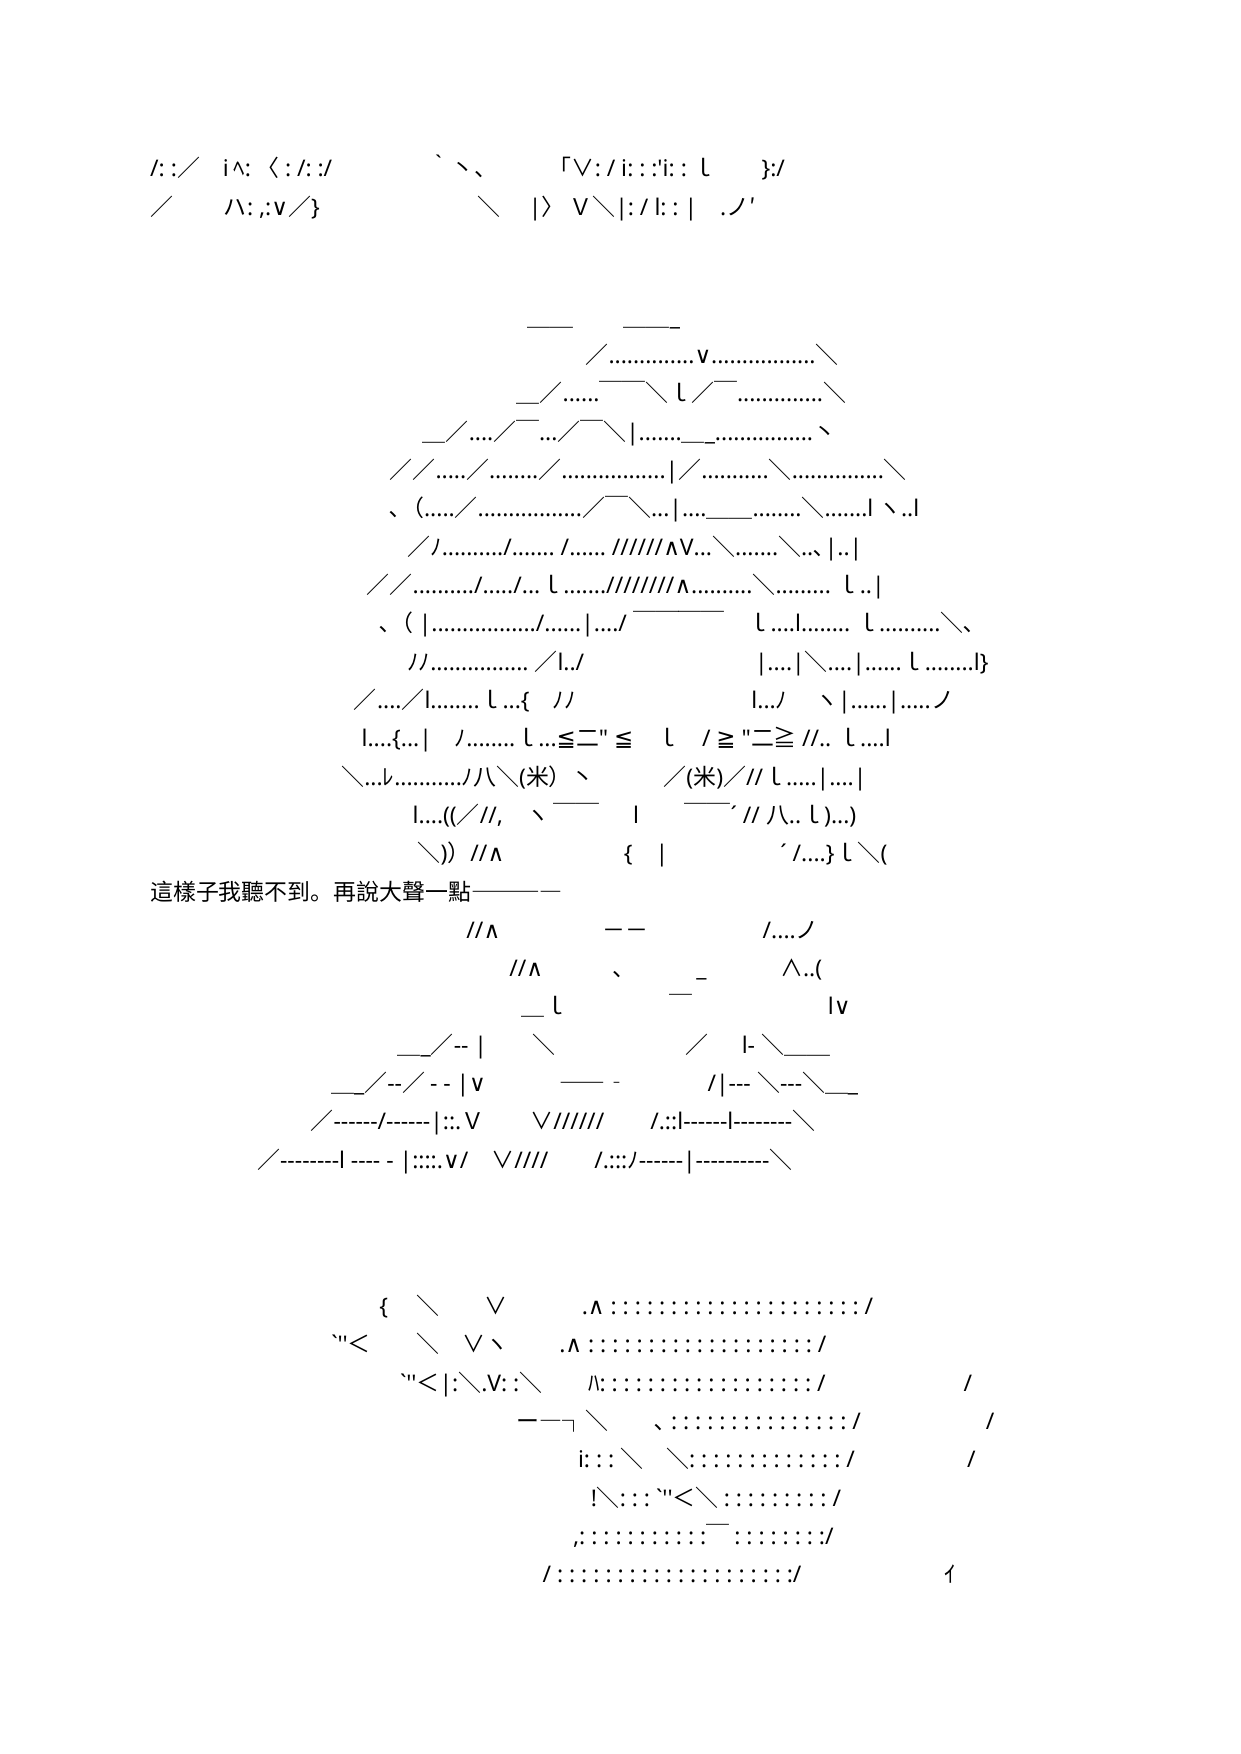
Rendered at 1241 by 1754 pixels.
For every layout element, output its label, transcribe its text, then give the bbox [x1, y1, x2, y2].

text //∧ －－ /....ノ [150, 912, 1090, 945]
text l....((／//, ヽ ￣￣ l ￣￣´ // 八..ｌ)...) [150, 797, 1090, 830]
text ＼...ﾚ...........ﾉ八＼(米）丶 ／(米)／//ｌ.....|....| [150, 758, 1090, 792]
text ､（.....／.................／￣＼...|....＿＿........＼.......lヽ..l [150, 490, 1090, 523]
text { ＼ ∨ .∧ : : : : : : : : : : : : : : : : : : : : : / [150, 1288, 1090, 1321]
text !＼: : : `''＜＼ : : : : : : : : : / [150, 1479, 1090, 1513]
text ／..............∨.................＼ [150, 337, 1090, 370]
text //∧ 、 _ ∧..( [150, 950, 1090, 983]
text ､（ |................./......|..../ ￣￣￣￣ ｌ....l........ ｌ..........＼､ [150, 605, 1090, 638]
text ／------/------|::.Ｖ ∨////// /.::l------l--------＼ [150, 1103, 1090, 1137]
text ＿ｌ ￣ l∨ [150, 988, 1090, 1022]
text ＿／......￣￣＼ｌ／￣..............＼ [150, 375, 1090, 408]
text ＼)）//∧ { | ´ /....}ｌ＼( 這樣子我聽不到。再說大聲一點―――― [150, 835, 1090, 907]
text ー―┐＼ ､ : : : : : : : : : : : : : : : / / [150, 1403, 1090, 1436]
text ／ﾉ........../....... /...... //////∧V...＼.......＼..､|..| [150, 528, 1090, 562]
text `''＜ ＼ ∨ヽ .∧ : : : : : : : : : : : : : : : : : : : / [150, 1326, 1090, 1359]
text l....{...| ﾉ........ｌ...≦二" ≦ ｌ / ≧ "二≧ //.. ｌ....l [150, 720, 1090, 753]
text ／--------l ---- - |::::.∨/ ∨//// /.:::ﾉ------|----------＼ [150, 1142, 1090, 1175]
text / : : : : : : : : : : : : : : : : : : : :/ ｲ [150, 1556, 1090, 1589]
text ／....／l........ｌ...{ ﾉﾉ l...ﾉ ヽ|......|.....ノ [150, 682, 1090, 715]
text ／／........../...../...ｌ.......////////∧..........＼......... ｌ..| [150, 567, 1090, 600]
text ＿＿ ＿＿_ [150, 298, 1090, 332]
text `''＜|:＼.V: :＼ ﾊ: : : : : : : : : : : : : : : : : : / / [150, 1364, 1090, 1398]
text ／／.....／........／.................|／...........＼...............＼ [150, 452, 1090, 485]
text ＿／....／￣...／￣＼|.......＿_................丶 [150, 413, 1090, 447]
text ,: : : : : : : : : : :￣ : : : : : : : :/ [150, 1518, 1090, 1551]
text ＿_／-- | ＼ ／ l- ＼＿＿ [150, 1027, 1090, 1060]
text ﾉﾉ................ ／l../ |....|＼....|......ｌ........l} [150, 643, 1090, 677]
text ／ ハ: ,:∨／} ＼ |〉 Ｖ＼|: / l: : | .ノ′ [150, 188, 1090, 222]
text i: : : ＼ ＼: : : : : : : : : : : : : / / [150, 1441, 1090, 1474]
text ＿_／--／ - - |∨ ――‐ /|--- ＼---＼＿_ [150, 1065, 1090, 1098]
text /: :／ iﾍ: 〈 : /: :/ ｀丶、 「∨: / i: : :'i: : ｌ }:/ [150, 150, 1090, 183]
